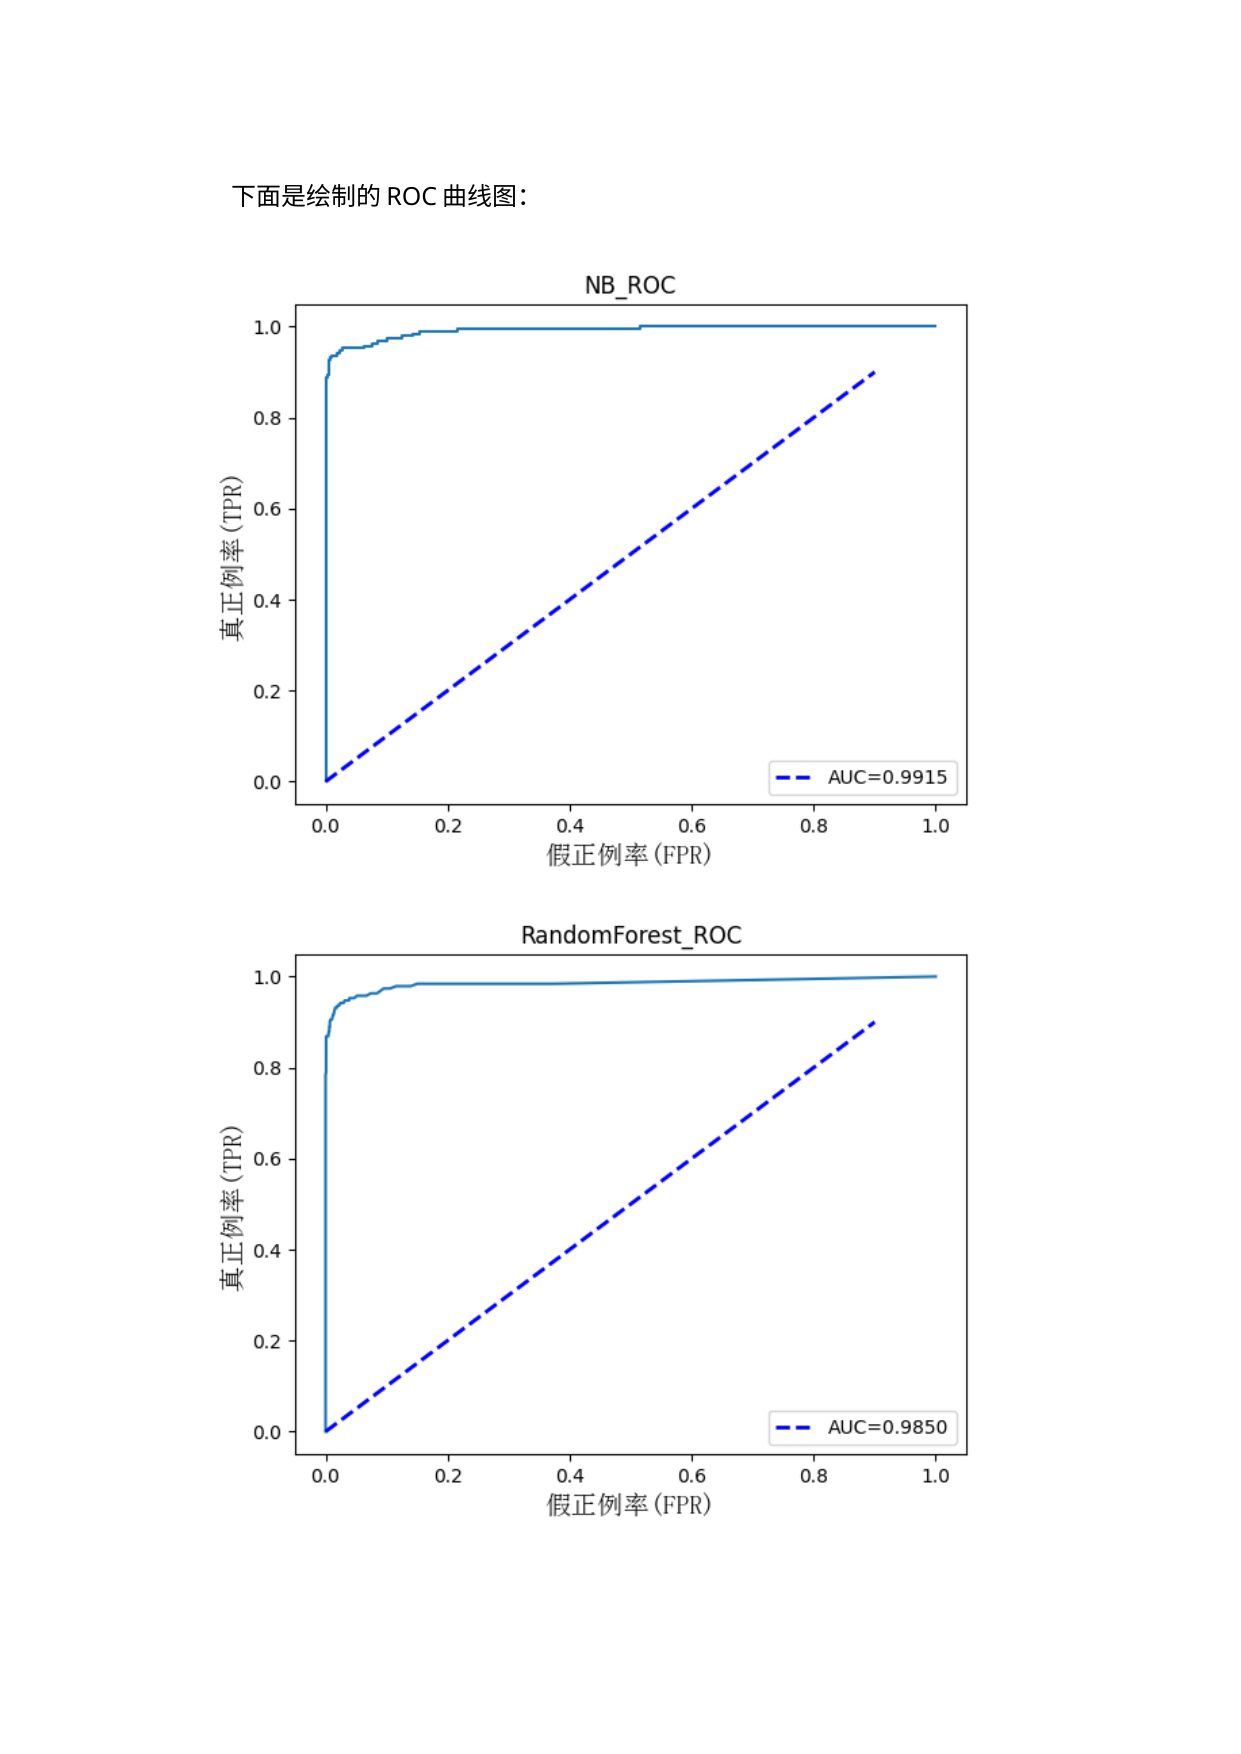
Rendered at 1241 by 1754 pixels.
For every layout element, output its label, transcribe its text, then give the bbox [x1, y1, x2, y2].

text 下面是绘制的ROC曲线图： [187, 162, 1053, 227]
picture [187, 227, 1053, 876]
picture [187, 877, 1053, 1526]
